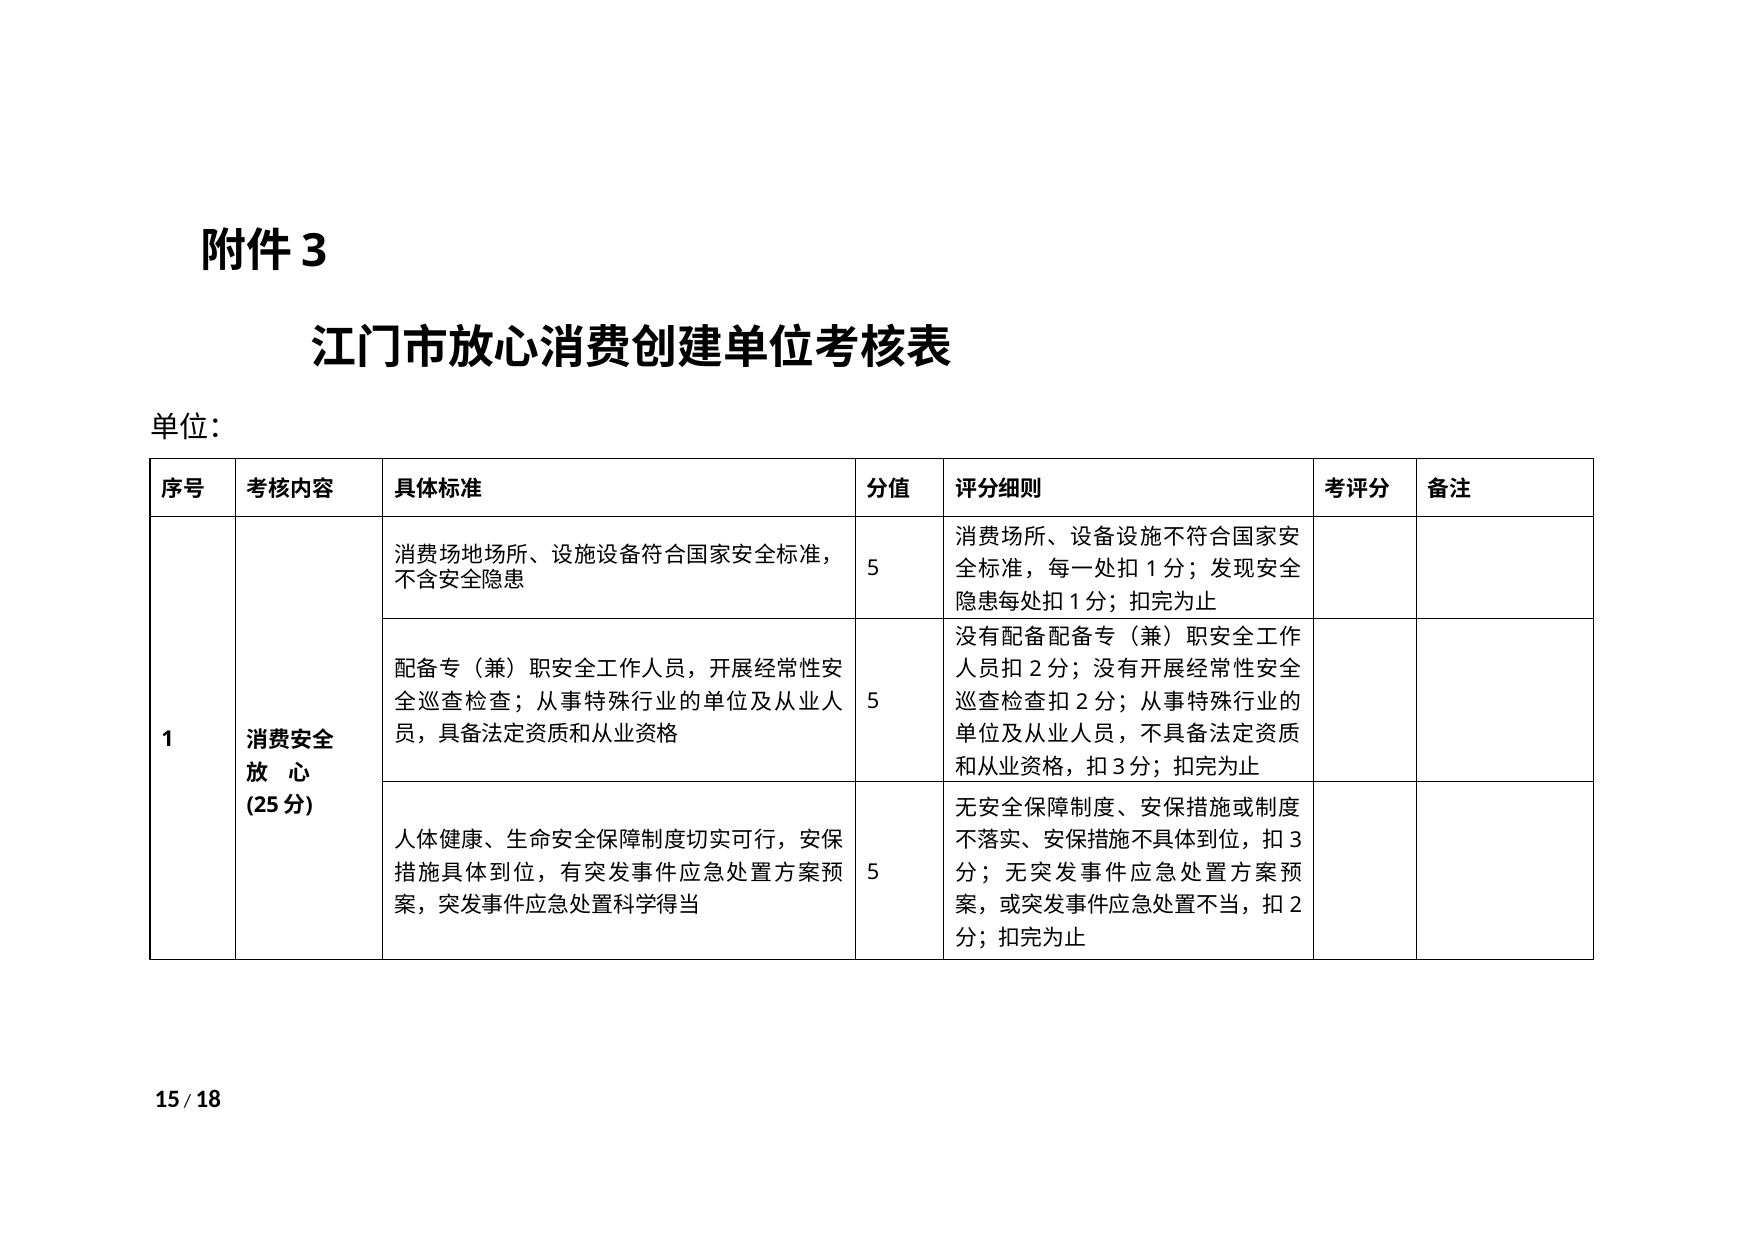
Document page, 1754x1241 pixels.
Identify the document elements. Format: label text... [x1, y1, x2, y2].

text 江门市放心消费创建单位考核表 [150, 295, 1604, 393]
table_header 具体标准 [383, 459, 855, 516]
text 单位： [150, 393, 1604, 458]
table_cell 消费场所、设备设施不符合国家安全标准，每一处扣1分；发现安全隐患每处扣1分；扣完为止 [944, 517, 1313, 617]
table_header 分值 [856, 459, 943, 516]
table_cell 1 [151, 517, 235, 959]
table_header 评分细则 [944, 459, 1313, 516]
table_cell [1314, 619, 1416, 781]
table_cell 5 [856, 517, 943, 617]
table_header 考评分 [1314, 459, 1416, 516]
table_cell [1417, 517, 1593, 617]
table_cell [1417, 619, 1593, 781]
table_cell 无安全保障制度、安保措施或制度不落实、安保措施不具体到位，扣3分；无突发事件应急处置方案预案，或突发事件应急处置不当，扣2分；扣完为止 [944, 782, 1313, 959]
table_cell 5 [856, 619, 943, 781]
table_cell 没有配备配备专（兼）职安全工作人员扣2分；没有开展经常性安全巡查检查扣2分；从事特殊行业的单位及从业人员，不具备法定资质和从业资格，扣3分；扣完为止 [944, 619, 1313, 781]
text 附件3 [150, 198, 1604, 295]
table_cell 配备专（兼）职安全工作人员，开展经常性安全巡查检查；从事特殊行业的单位及从业人员，具备法定资质和从业资格 [383, 619, 855, 781]
table_cell 消费安全 放 心 (25分) [236, 517, 382, 959]
table_cell 人体健康、生命安全保障制度切实可行，安保措施具体到位，有突发事件应急处置方案预案，突发事件应急处置科学得当 [383, 782, 855, 959]
table_header 序号 [151, 459, 235, 516]
table_cell [1417, 782, 1593, 959]
table_cell 5 [856, 782, 943, 959]
table_cell [1314, 782, 1416, 959]
table_cell 消费场地场所、设施设备符合国家安全标准，不含安全隐患 [383, 517, 855, 617]
table_cell [1314, 517, 1416, 617]
table_header 考核内容 [236, 459, 382, 516]
table_header 备注 [1417, 459, 1593, 516]
